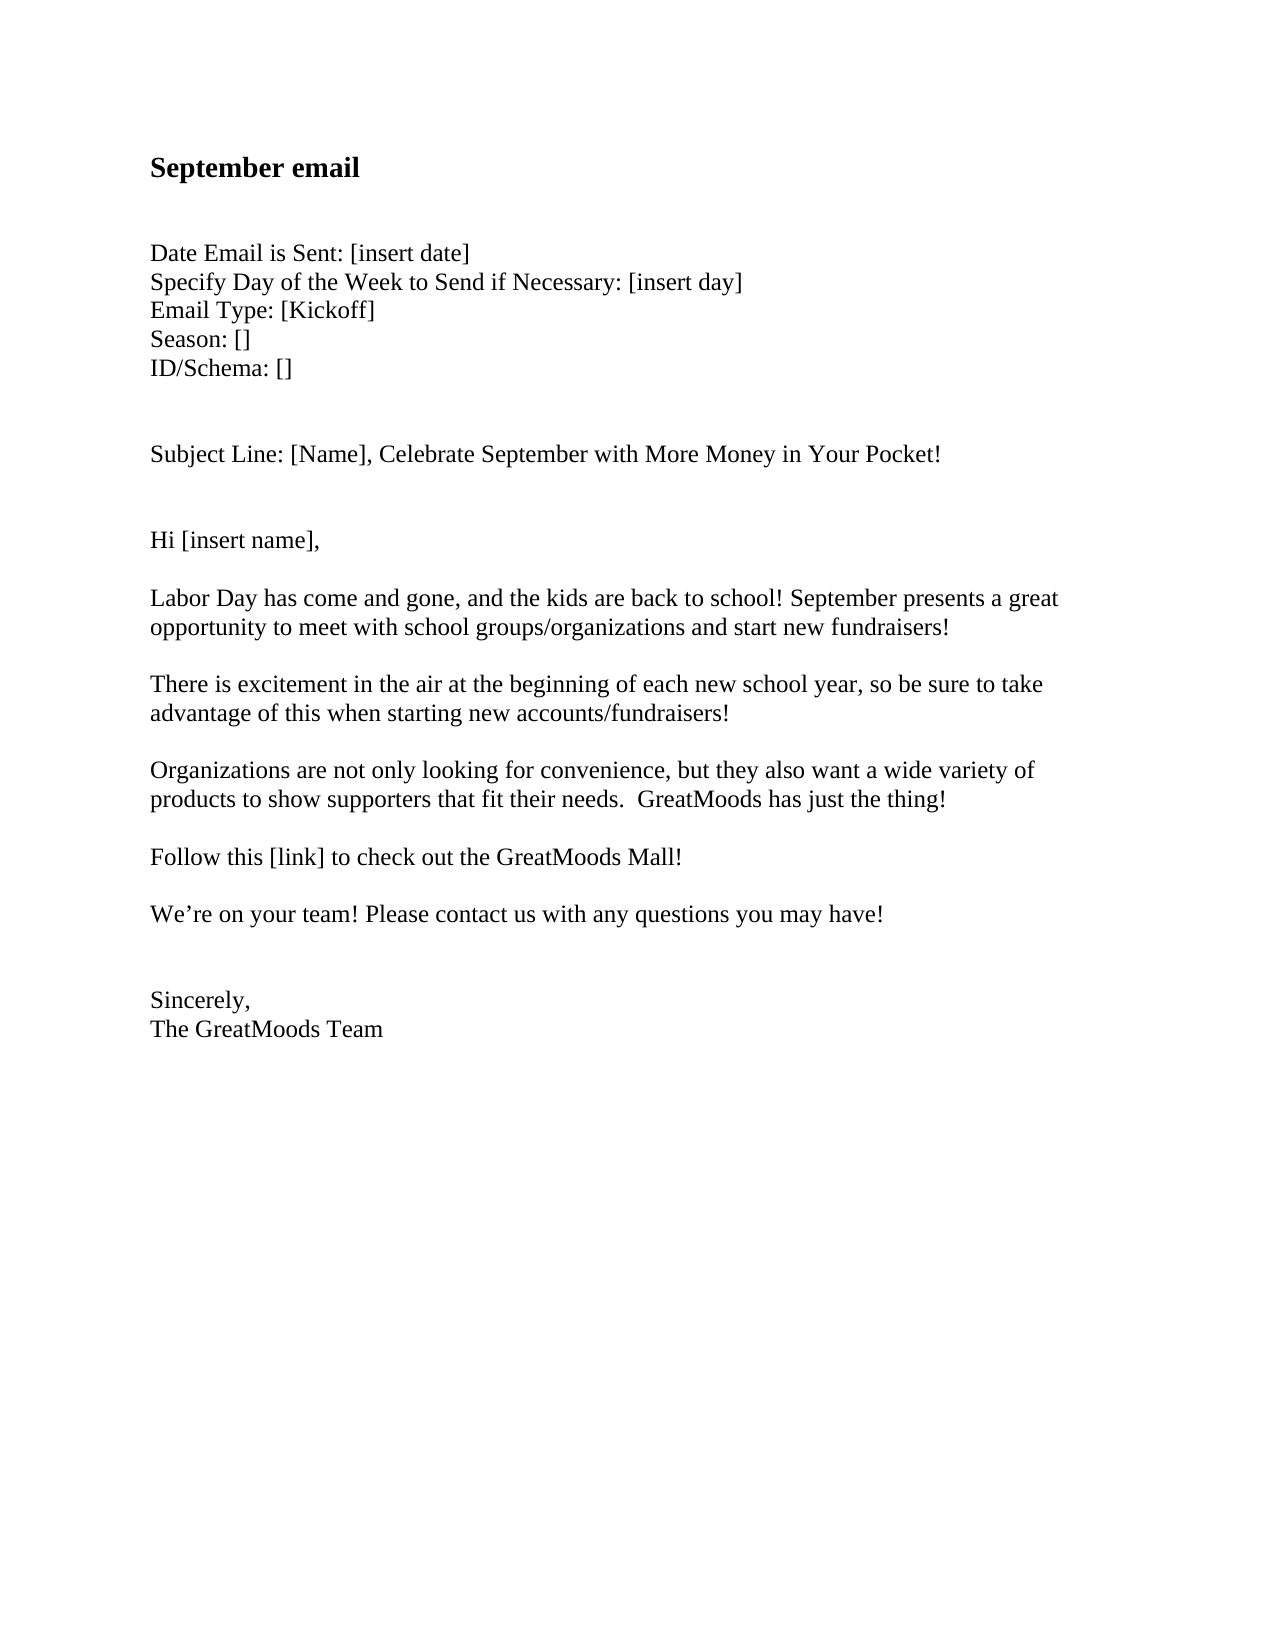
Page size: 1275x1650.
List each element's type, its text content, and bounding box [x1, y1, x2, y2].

text Subject Line: [Name], Celebrate September with More Money in Your Pocket! [150, 439, 1125, 468]
text ID/Schema: [] [150, 353, 1125, 382]
text Labor Day has come and gone, and the kids are back to school! September presents a great opportunity to meet with school groups/organizations and start new fundraisers! [150, 583, 1125, 641]
text Season: [] [150, 324, 1125, 353]
text Email Type: [Kickoff] [150, 296, 1125, 324]
text Specify Day of the Week to Send if Necessary: [insert day] [150, 267, 1125, 296]
text Sincerely, [150, 986, 1125, 1014]
text The GreatMoods Team [150, 1014, 1125, 1043]
text Follow this [link] to check out the GreatMoods Mall! [150, 842, 1125, 871]
text There is excitement in the air at the beginning of each new school year, so be sure to take advantage of this when starting new accounts/fundraisers! [150, 669, 1125, 727]
text We’re on your team! Please contact us with any questions you may have! [150, 899, 1125, 928]
text Date Email is Sent: [insert date] [150, 238, 1125, 267]
text Organizations are not only looking for convenience, but they also want a wide variety of products to show supporters that fit their needs. GreatMoods has just the thing! [150, 756, 1125, 813]
text September email [150, 150, 1125, 183]
text Hi [insert name], [150, 526, 1125, 554]
